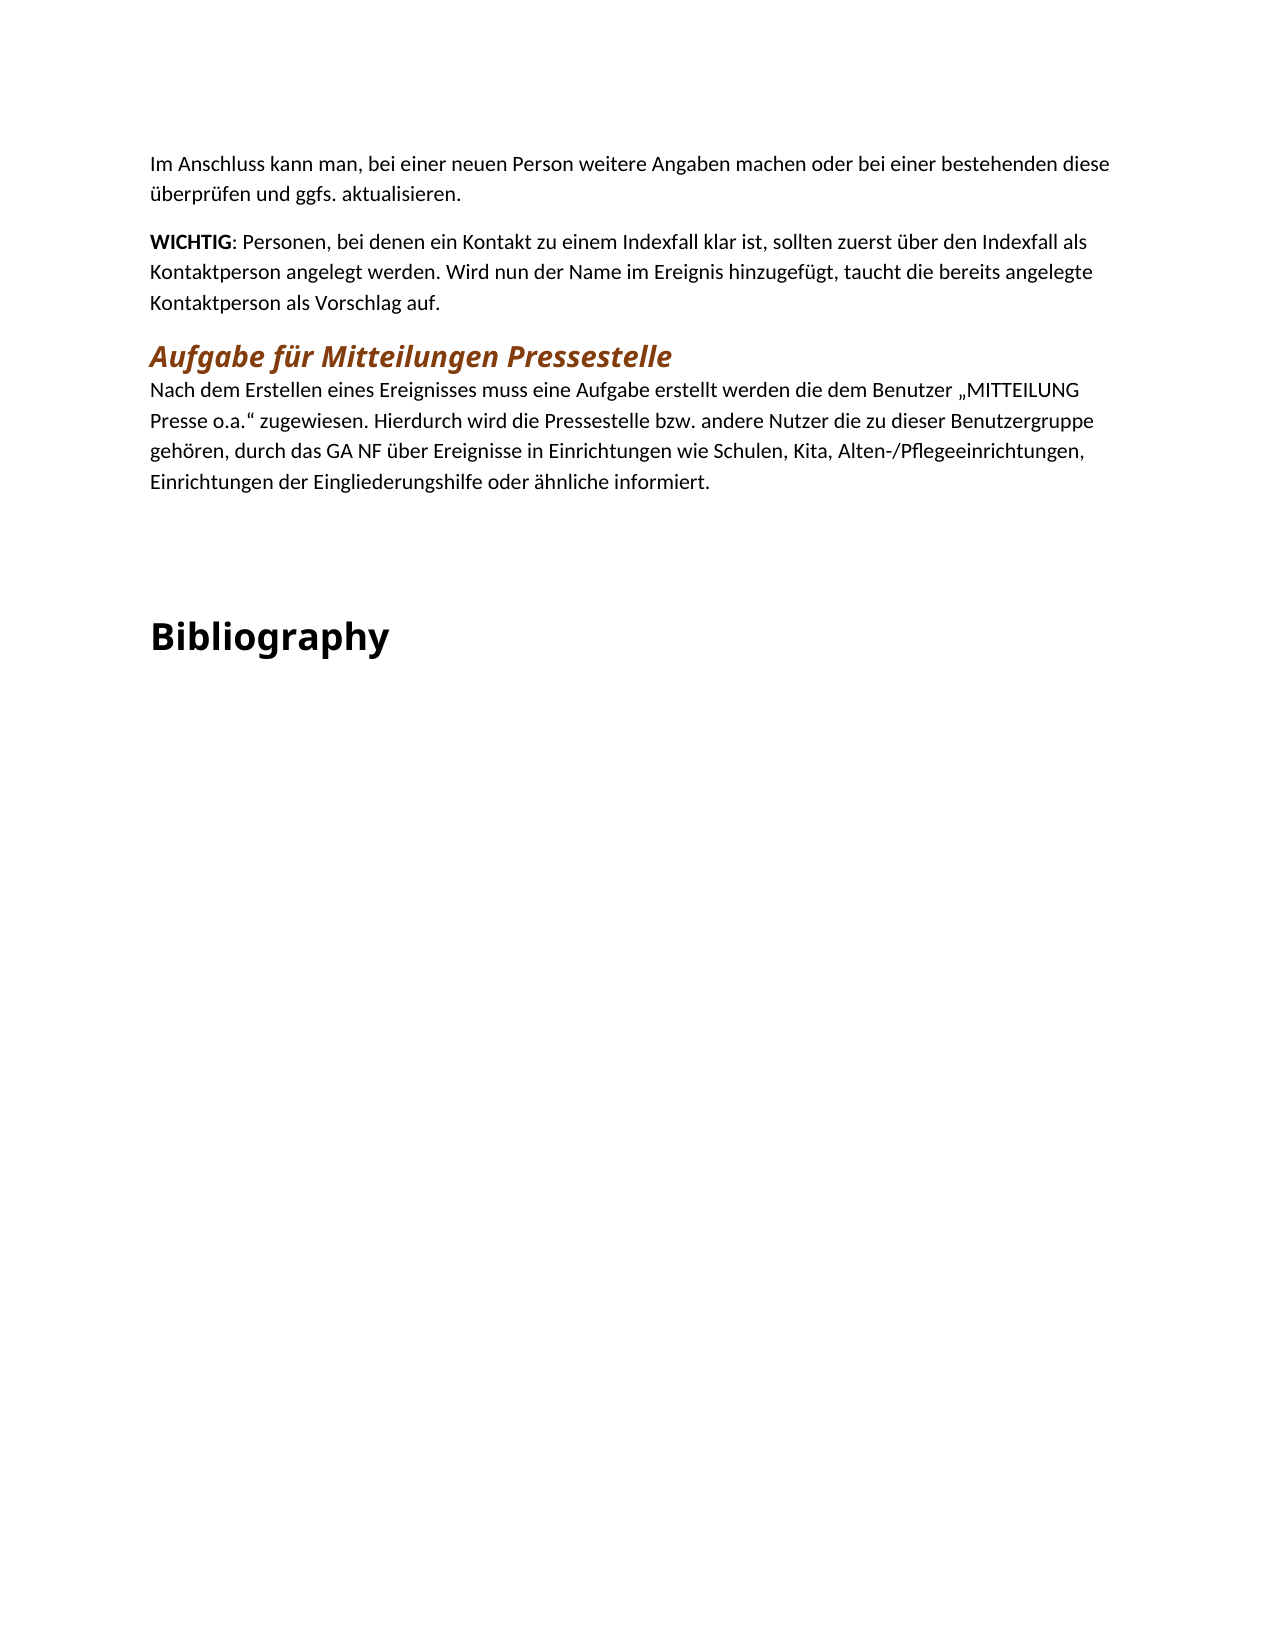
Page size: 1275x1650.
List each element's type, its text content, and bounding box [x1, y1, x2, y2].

subtitle Bibliography [150, 610, 1125, 661]
text WICHTIG: Personen, bei denen ein Kontakt zu einem Indexfall klar ist, sollten zuerst über den Indexfall als Kontaktperson angelegt werden. Wird nun der Name im Ereignis hinzugefügt, taucht die bereits angelegte Kontaktperson als Vorschlag auf. [150, 228, 1125, 316]
text Nach dem Erstellen eines Ereignisses muss eine Aufgabe erstellt werden die dem Benutzer „MITTEILUNG Presse o.a.“ zugewiesen. Hierdurch wird die Pressestelle bzw. andere Nutzer die zu dieser Benutzergruppe gehören, durch das GA NF über Ereignisse in Einrichtungen wie Schulen, Kita, Alten-/Pflegeeinrichtungen, Einrichtungen der Eingliederungshilfe oder ähnliche informiert. [150, 376, 1125, 495]
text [150, 150, 1125, 207]
subtitle Aufgabe für Mitteilungen Pressestelle [150, 336, 1125, 376]
